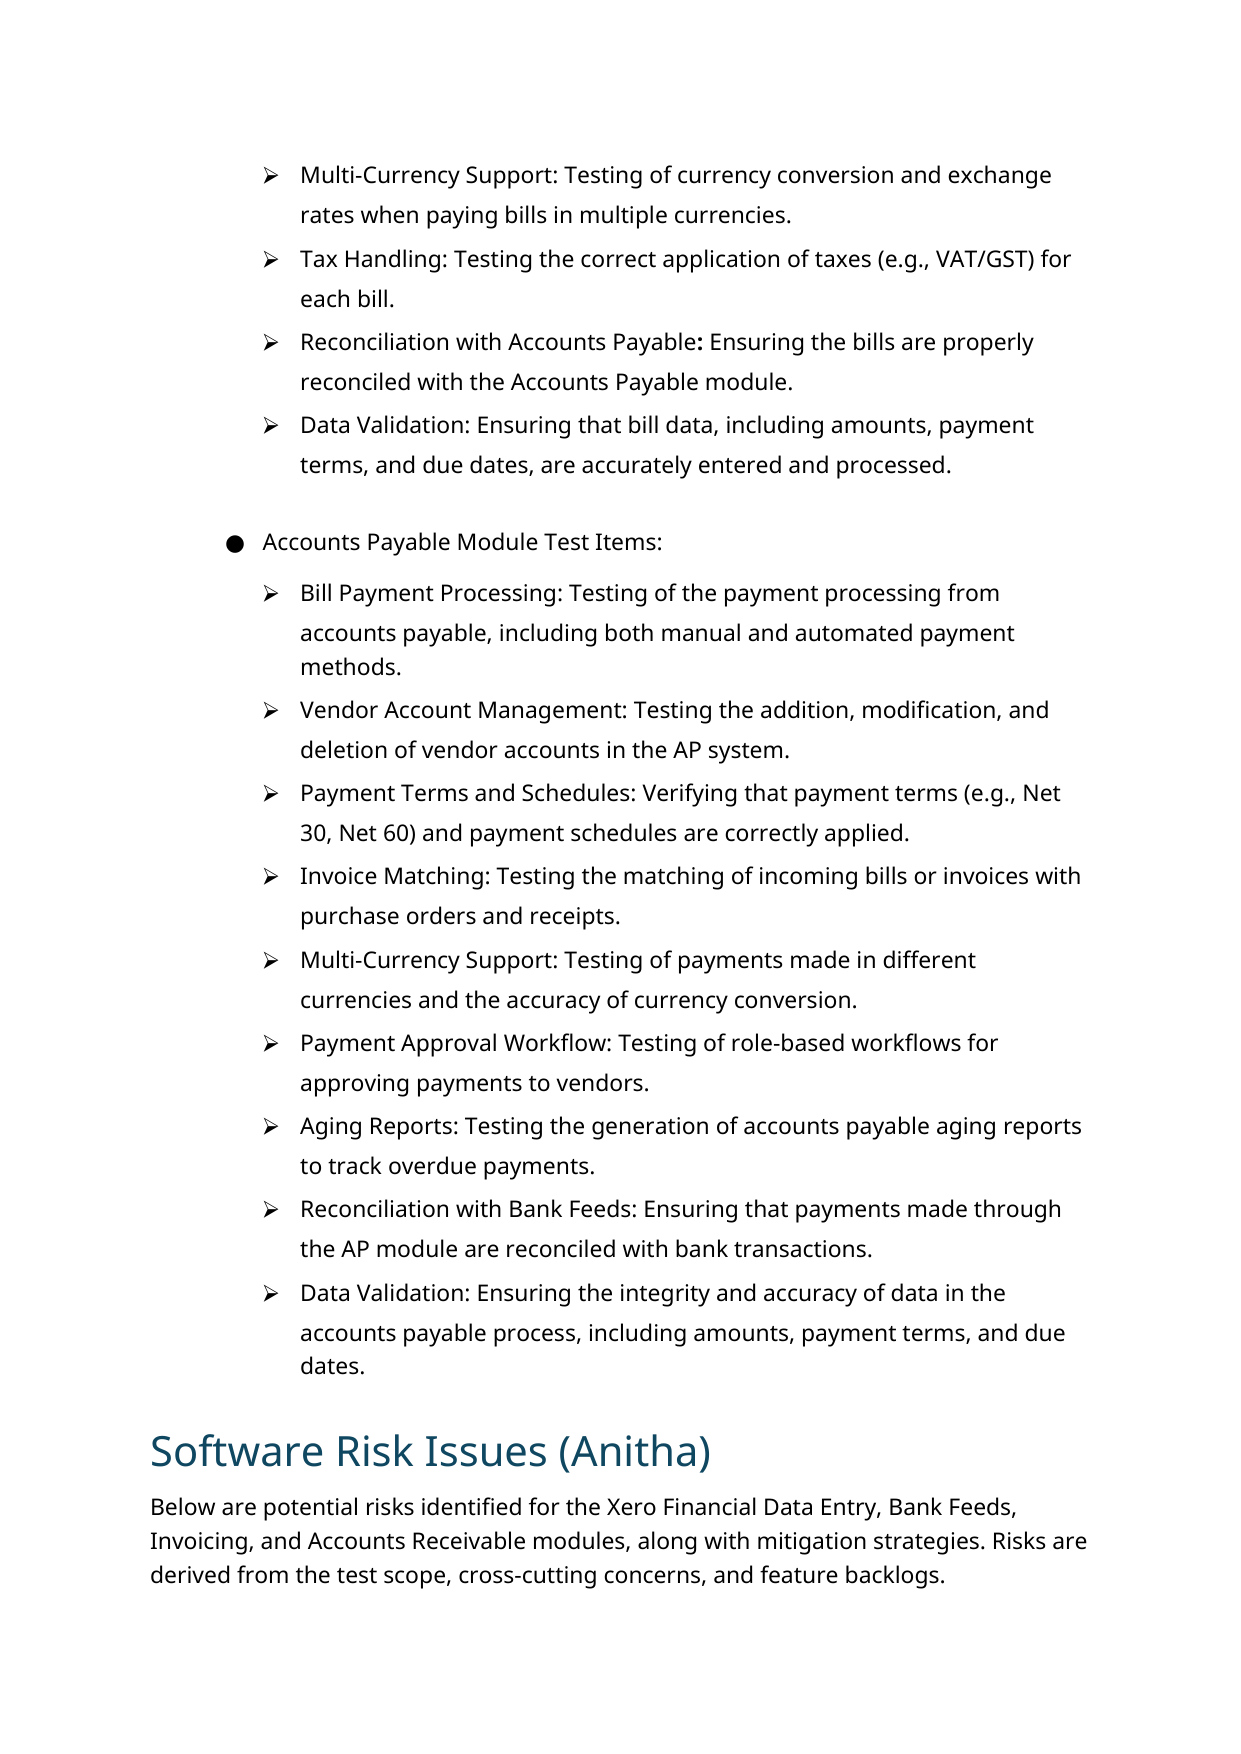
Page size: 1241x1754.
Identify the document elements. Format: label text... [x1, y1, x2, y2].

list Invoice Matching: Testing the matching of incoming bills or invoices with purchase orders and receipts. [262, 851, 1090, 932]
list Aging Reports: Testing the generation of accounts payable aging reports to track overdue payments. [262, 1101, 1090, 1181]
text Below are potential risks identified for the Xero Financial Data Entry, Bank Feeds, Invoicing, and Accounts Receivable modules, along with mitigation strategies. Risks are derived from the test scope, cross-cutting concerns, and feature backlogs. [150, 1491, 1090, 1590]
list Multi-Currency Support: Testing of payments made in different currencies and the accuracy of currency conversion. [262, 934, 1090, 1015]
list Data Validation: Ensuring the integrity and accuracy of data in the accounts payable process, including amounts, payment terms, and due dates. [262, 1267, 1090, 1381]
subtitle Software Risk Issues (Anitha) [150, 1421, 1090, 1478]
list Vendor Account Management: Testing the addition, modification, and deletion of vendor accounts in the AP system. [262, 684, 1090, 765]
list Payment Terms and Schedules: Verifying that payment terms (e.g., Net 30, Net 60) and payment schedules are correctly applied. [262, 768, 1090, 848]
list Reconciliation with Bank Feeds: Ensuring that payments made through the AP module are reconciled with bank transactions. [262, 1184, 1090, 1264]
list Data Validation: Ensuring that bill data, including amounts, payment terms, and due dates, are accurately entered and processed. [262, 400, 1090, 480]
list Accounts Payable Module Test Items: [225, 517, 1090, 564]
list Tax Handling: Testing the correct application of taxes (e.g., VAT/GST) for each bill. [262, 233, 1090, 314]
list Bill Payment Processing: Testing of the payment processing from accounts payable, including both manual and automated payment methods. [262, 567, 1090, 682]
list Payment Approval Workflow: Testing of role-based workflows for approving payments to vendors. [262, 1017, 1090, 1098]
list Multi-Currency Support: Testing of currency conversion and exchange rates when paying bills in multiple currencies. [262, 150, 1090, 231]
list Reconciliation with Accounts Payable: Ensuring the bills are properly reconciled with the Accounts Payable module. [262, 316, 1090, 397]
